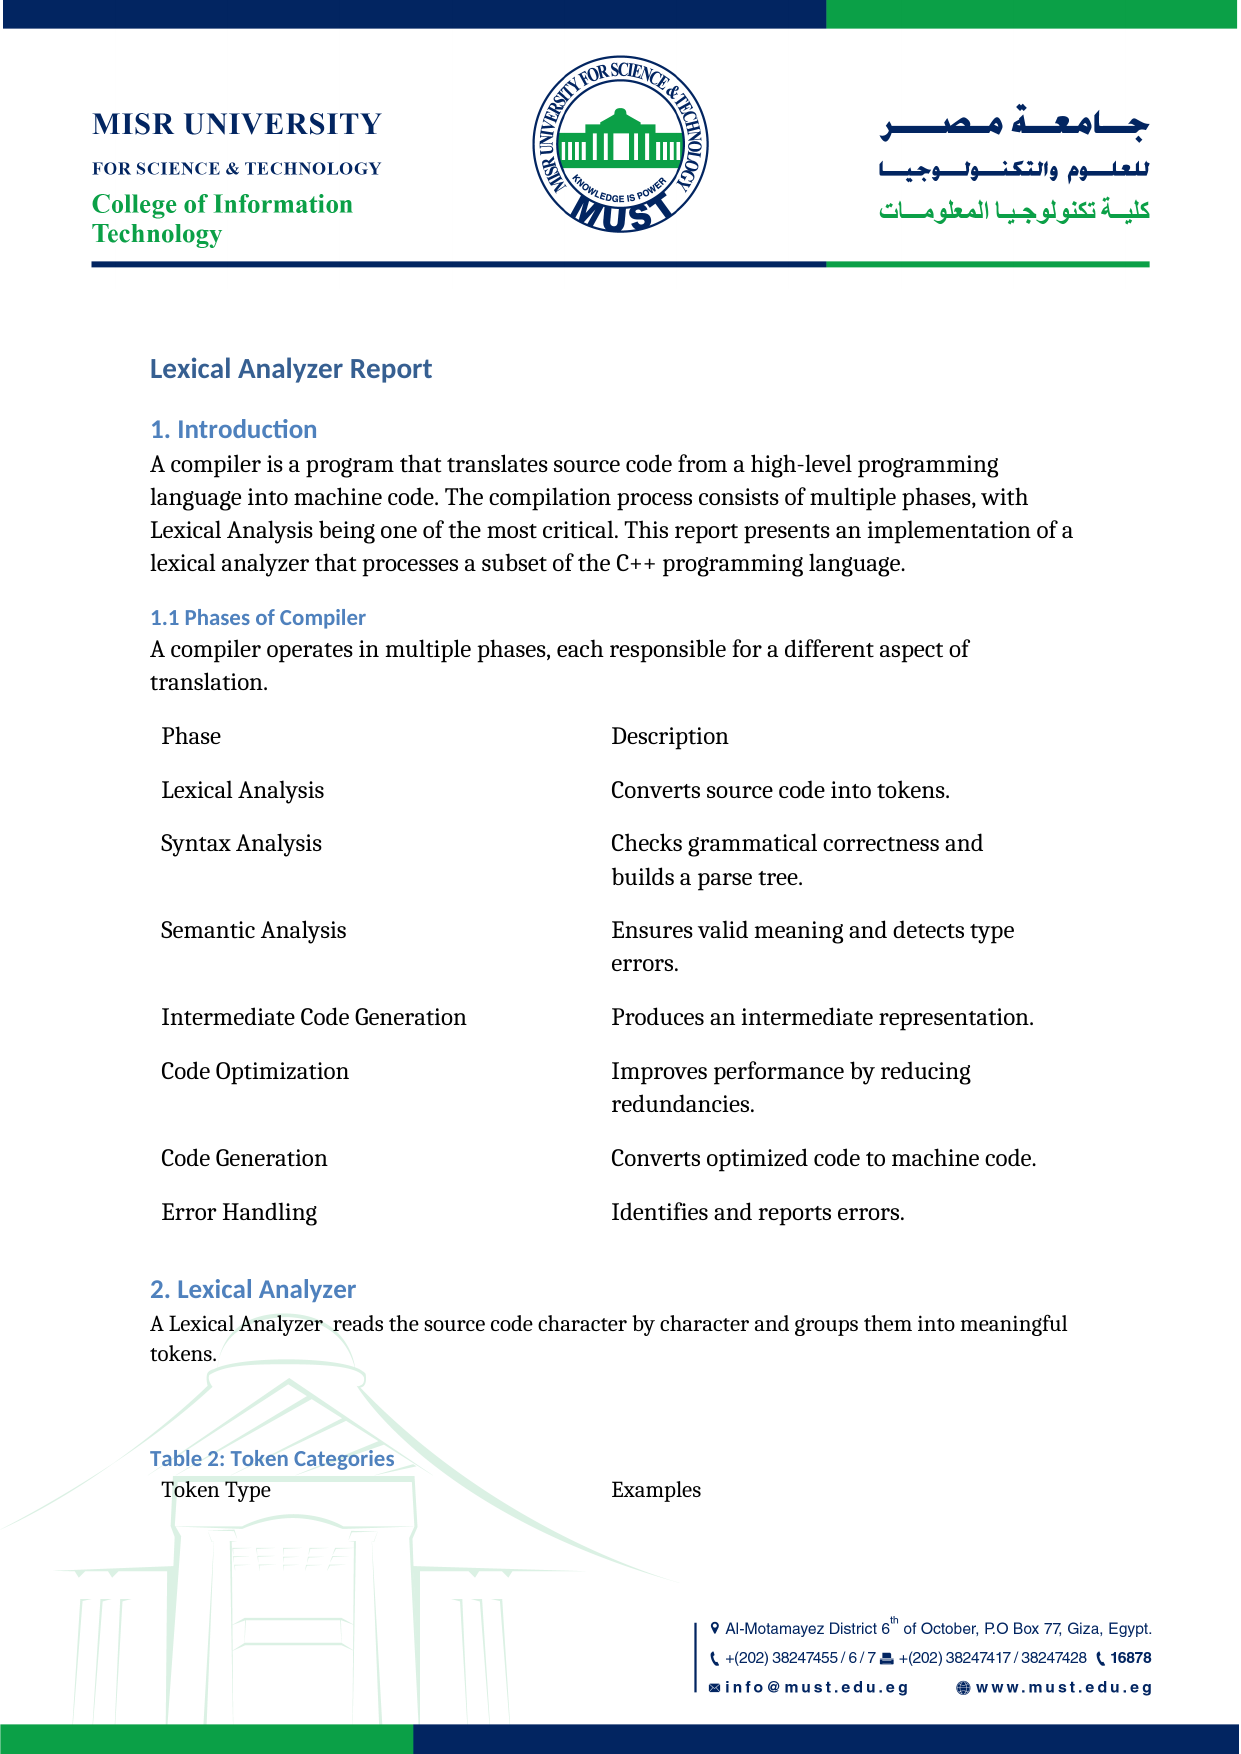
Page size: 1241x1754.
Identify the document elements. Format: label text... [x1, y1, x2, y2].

table_cell Syntax Analysis [150, 829, 600, 916]
table_header Token Type [150, 1477, 600, 1528]
picture [3, 0, 1238, 289]
table_cell Lexical Analysis [150, 776, 600, 829]
table_cell Semantic Analysis [150, 916, 600, 1003]
table_cell Error Handling [150, 1198, 600, 1252]
picture [0, 1235, 1239, 1754]
table_cell Converts optimized code to machine code. [600, 1144, 1050, 1198]
text Lexical Analyzer Report [150, 350, 1090, 386]
table_cell Ensures valid meaning and detects type errors. [600, 916, 1050, 1003]
table_header Examples [600, 1477, 1050, 1528]
text 2. Lexical Analyzer [150, 1272, 1090, 1305]
text 1.1 Phases of Compiler [150, 603, 1090, 631]
text A compiler operates in multiple phases, each responsible for a different aspect of translation. [150, 635, 1090, 697]
table_cell Code Generation [150, 1144, 600, 1198]
text A compiler is a program that translates source code from a high-level programming language into machine code. The compilation process consists of multiple phases, with Lexical Analysis being one of the most critical. This report presents an implementation of a lexical analyzer that processes a subset of the C++ programming language. [150, 450, 1090, 577]
text 1. Introduction [150, 412, 1090, 445]
table_cell Improves performance by reducing redundancies. [600, 1057, 1050, 1144]
table_cell Checks grammatical correctness and builds a parse tree. [600, 829, 1050, 916]
table_cell Code Optimization [150, 1057, 600, 1144]
table_cell Produces an intermediate representation. [600, 1003, 1050, 1057]
table_cell Identifies and reports errors. [600, 1198, 1050, 1252]
table_cell Converts source code into tokens. [600, 776, 1050, 829]
table_header Phase [150, 722, 600, 776]
text Table 2: Token Categories [150, 1444, 1090, 1473]
table_header Description [600, 722, 1050, 776]
table_cell Intermediate Code Generation [150, 1003, 600, 1057]
text A Lexical Analyzer reads the source code character by character and groups them into meaningful tokens. [150, 1310, 1090, 1367]
